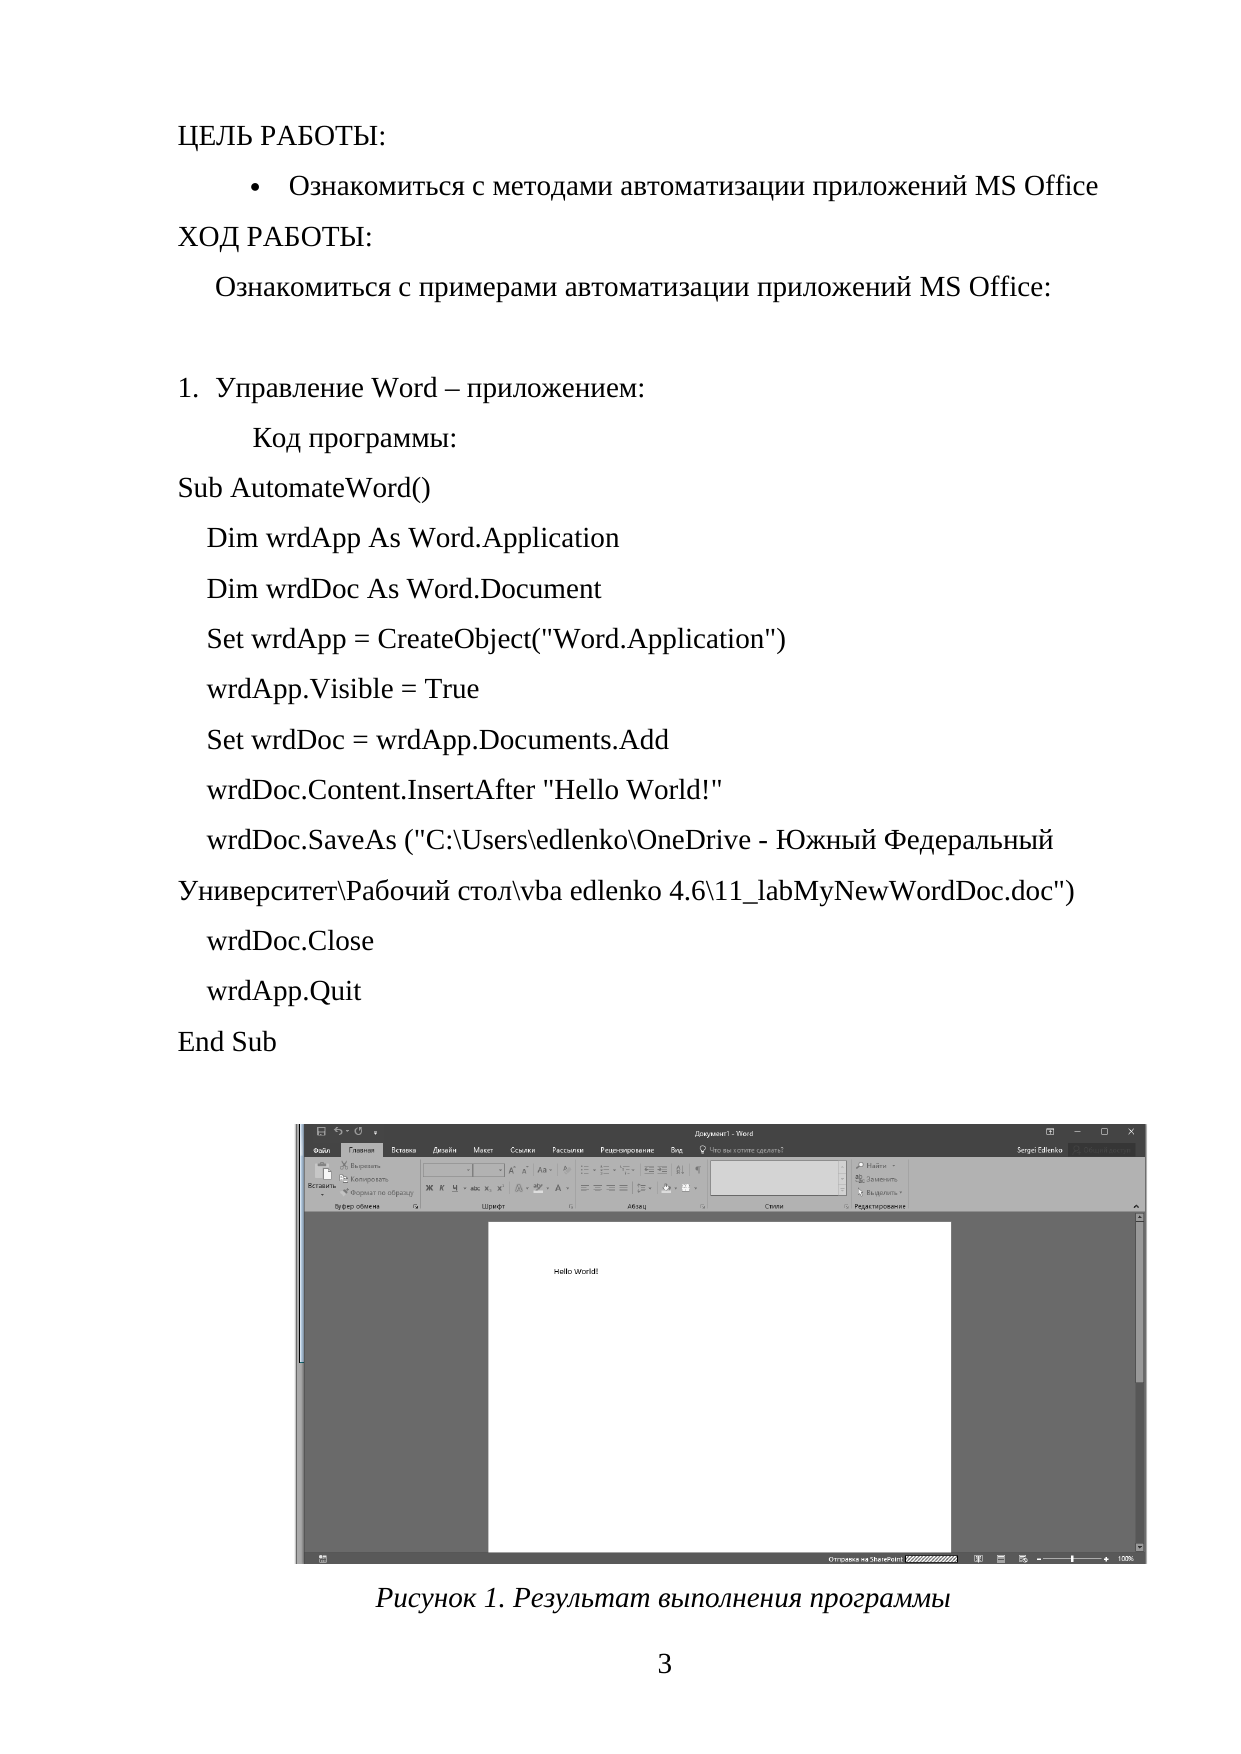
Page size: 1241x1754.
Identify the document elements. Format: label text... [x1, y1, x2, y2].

text Рисунок 1. Результат выполнения программы [177, 1580, 1152, 1613]
list wrdApp.Quit [177, 973, 1152, 1007]
list wrdDoc.Content.InsertAfter "Hello World!" [177, 772, 1152, 806]
list Dim wrdDoc As Word.Document [177, 571, 1152, 604]
list Управление Word – приложением: [177, 370, 1152, 403]
text ЦЕЛЬ РАБОТЫ: [177, 118, 1152, 152]
list Dim wrdApp As Word.Application [177, 521, 1152, 554]
list Ознакомиться с методами автоматизации приложений MS Office [251, 168, 1152, 202]
text ХОД РАБОТЫ: [177, 219, 1152, 252]
picture [294, 1124, 1148, 1564]
list End Sub [177, 1024, 1152, 1057]
list Set wrdApp = CreateObject("Word.Application") [177, 621, 1152, 655]
list Set wrdDoc = wrdApp.Documents.Add [177, 722, 1152, 755]
list wrdDoc.SaveAs ("C:\Users\edlenko\OneDrive - Южный Федеральный Университет\Рабочий стол\vba edlenko 4.6\11_labMyNewWordDoc.doc") [177, 822, 1152, 906]
list Ознакомиться с примерами автоматизации приложений MS Office: [215, 269, 1152, 303]
list wrdDoc.Close [177, 923, 1152, 957]
text Код программы: [252, 420, 1152, 453]
list wrdApp.Visible = True [177, 672, 1152, 705]
list Sub AutomateWord() [177, 470, 1152, 504]
